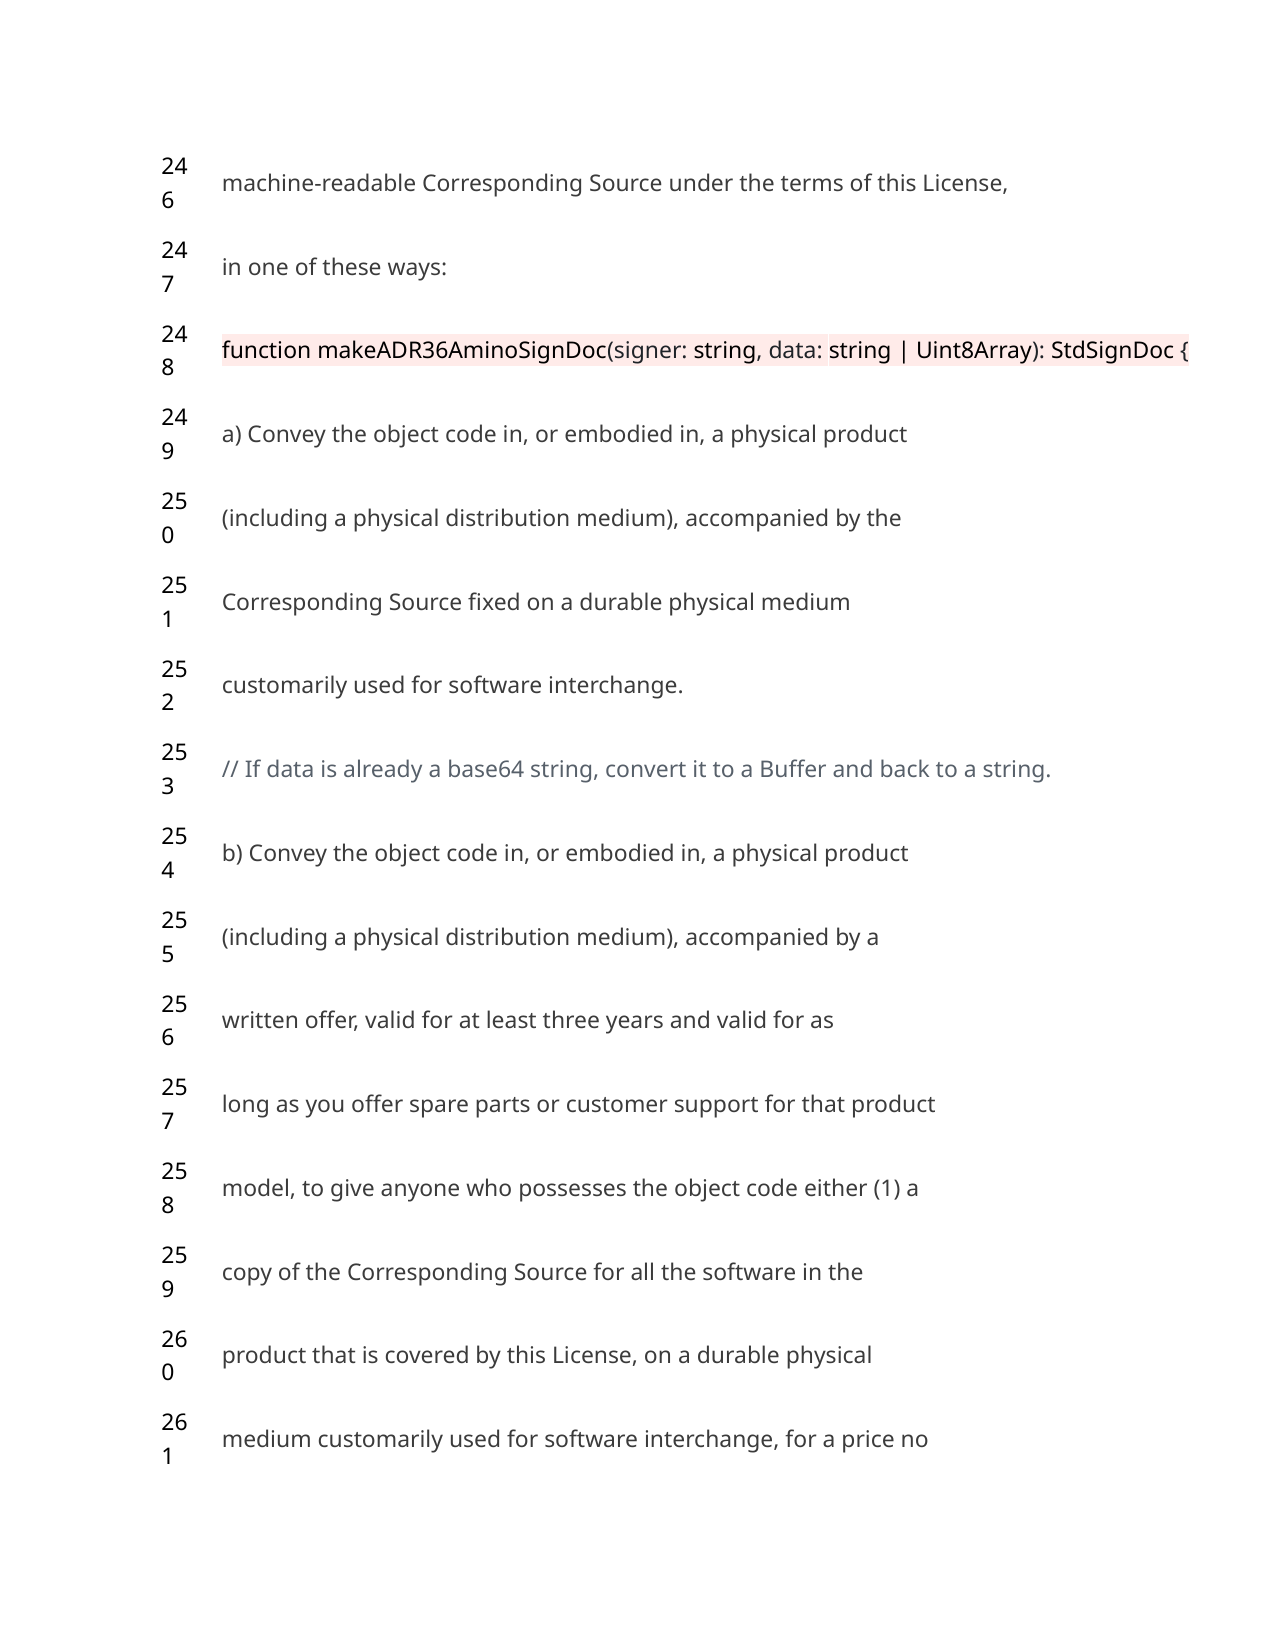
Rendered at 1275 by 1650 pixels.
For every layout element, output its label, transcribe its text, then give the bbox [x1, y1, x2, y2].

table_cell model, to give anyone who possesses the object code either (1) a [210, 1155, 1275, 1239]
table_cell 259 [150, 1239, 210, 1322]
table_cell long as you offer spare parts or customer support for that product [210, 1071, 1275, 1155]
table_cell 257 [150, 1071, 210, 1155]
table_cell 247 [150, 234, 210, 317]
table_cell written offer, valid for at least three years and valid for as [210, 988, 1275, 1071]
table_cell in one of these ways: [210, 234, 1275, 317]
table_cell medium customarily used for software interchange, for a price no [210, 1406, 1275, 1490]
table_cell 261 [150, 1406, 210, 1490]
table_cell 252 [150, 653, 210, 736]
table_cell customarily used for software interchange. [210, 653, 1275, 736]
table_cell function makeADR36AminoSignDoc(signer: string, data: string | Uint8Array): StdSignDoc { [210, 318, 1275, 401]
table_cell 258 [150, 1155, 210, 1239]
table_cell 251 [150, 569, 210, 652]
table_cell 260 [150, 1323, 210, 1406]
table_cell 253 [150, 736, 210, 820]
table_cell (including a physical distribution medium), accompanied by a [210, 904, 1275, 987]
table_cell machine-readable Corresponding Source under the terms of this License, [210, 150, 1275, 234]
table_cell product that is covered by this License, on a durable physical [210, 1323, 1275, 1406]
table_cell copy of the Corresponding Source for all the software in the [210, 1239, 1275, 1322]
table_cell 255 [150, 904, 210, 987]
table_cell 246 [150, 150, 210, 234]
table_cell 256 [150, 988, 210, 1071]
table_cell 254 [150, 820, 210, 904]
table_cell 250 [150, 485, 210, 569]
table_cell 248 [150, 318, 210, 401]
table_cell Corresponding Source fixed on a durable physical medium [210, 569, 1275, 652]
table_cell b) Convey the object code in, or embodied in, a physical product [210, 820, 1275, 904]
table_cell a) Convey the object code in, or embodied in, a physical product [210, 401, 1275, 485]
table_cell (including a physical distribution medium), accompanied by the [210, 485, 1275, 569]
table_cell // If data is already a base64 string, convert it to a Buffer and back to a string. [210, 736, 1275, 820]
table_cell 249 [150, 401, 210, 485]
